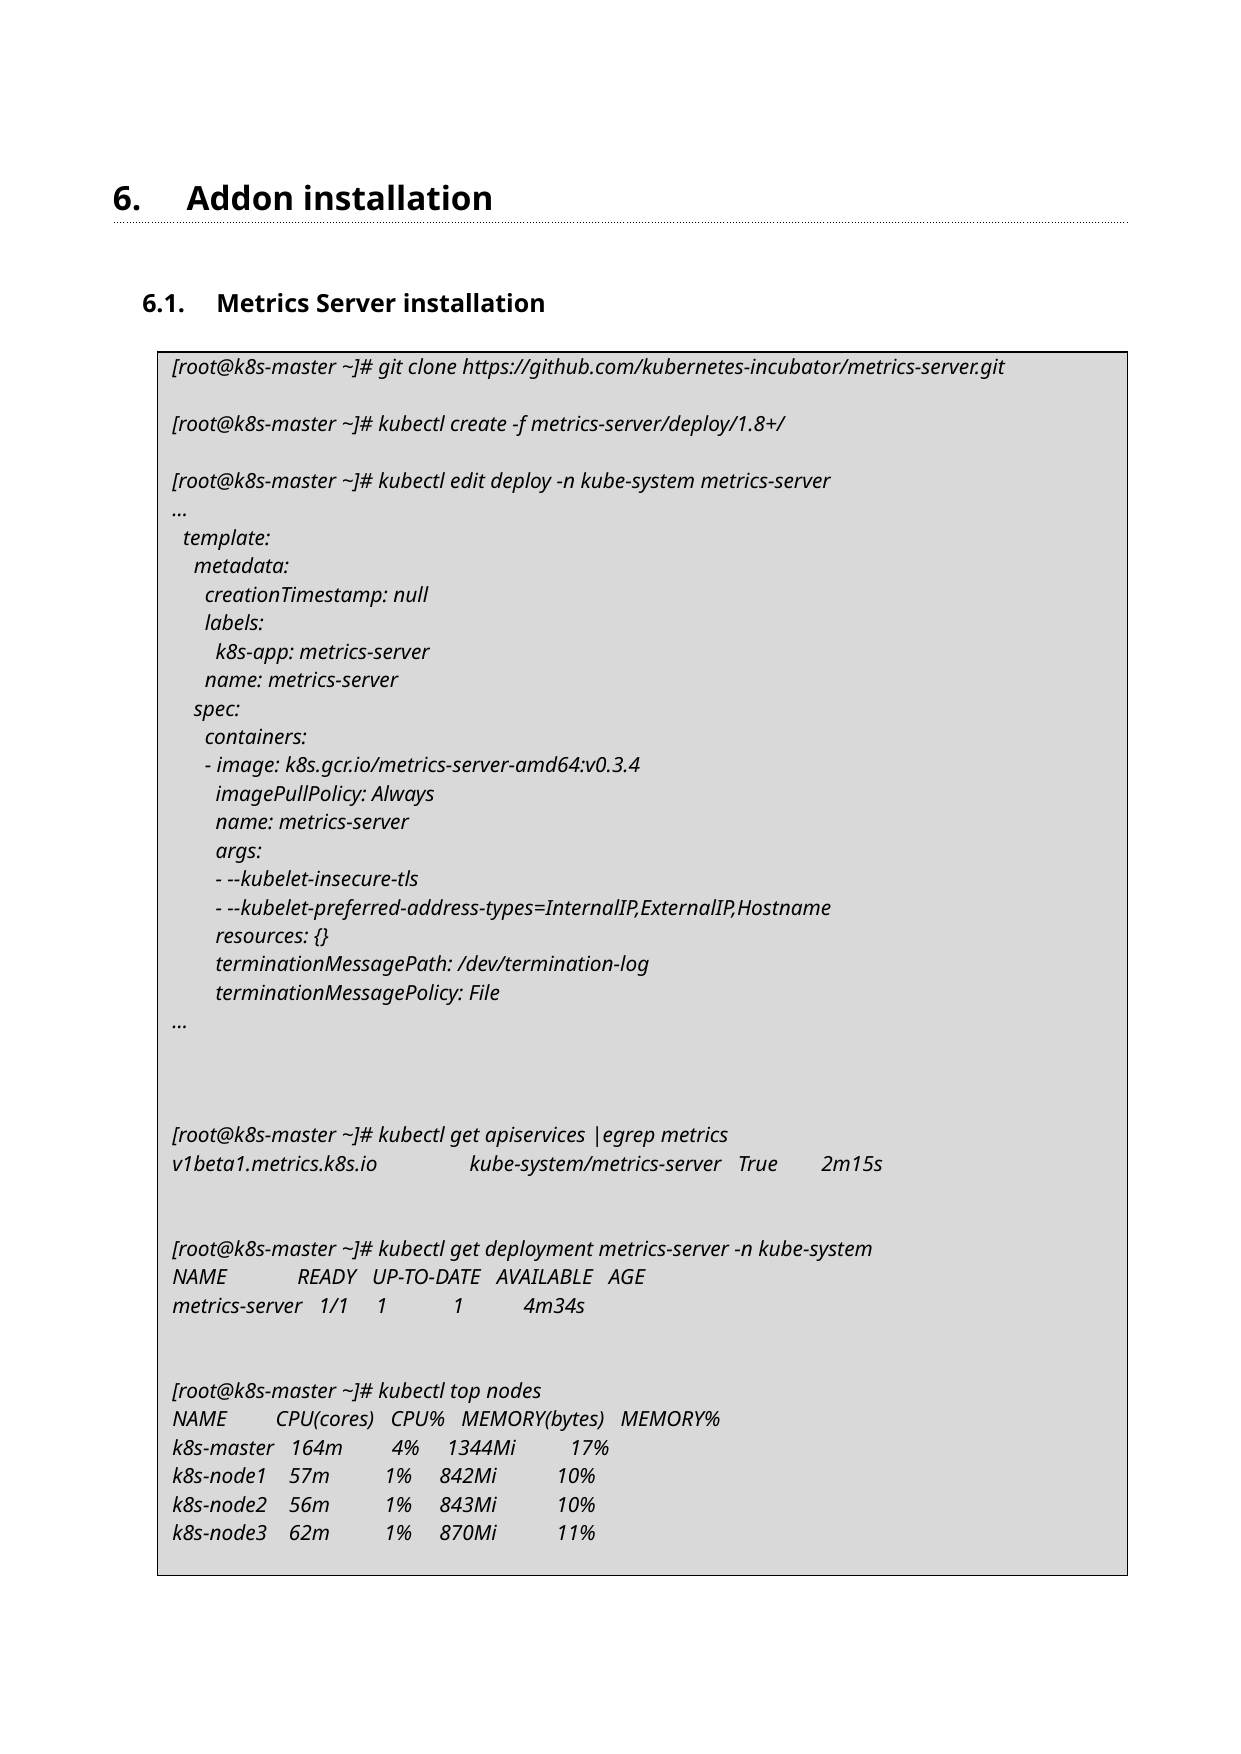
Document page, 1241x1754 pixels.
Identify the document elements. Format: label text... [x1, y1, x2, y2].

text Addon installation [113, 175, 1128, 223]
text Metrics Server installation [142, 286, 1128, 320]
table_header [158, 353, 1127, 1575]
